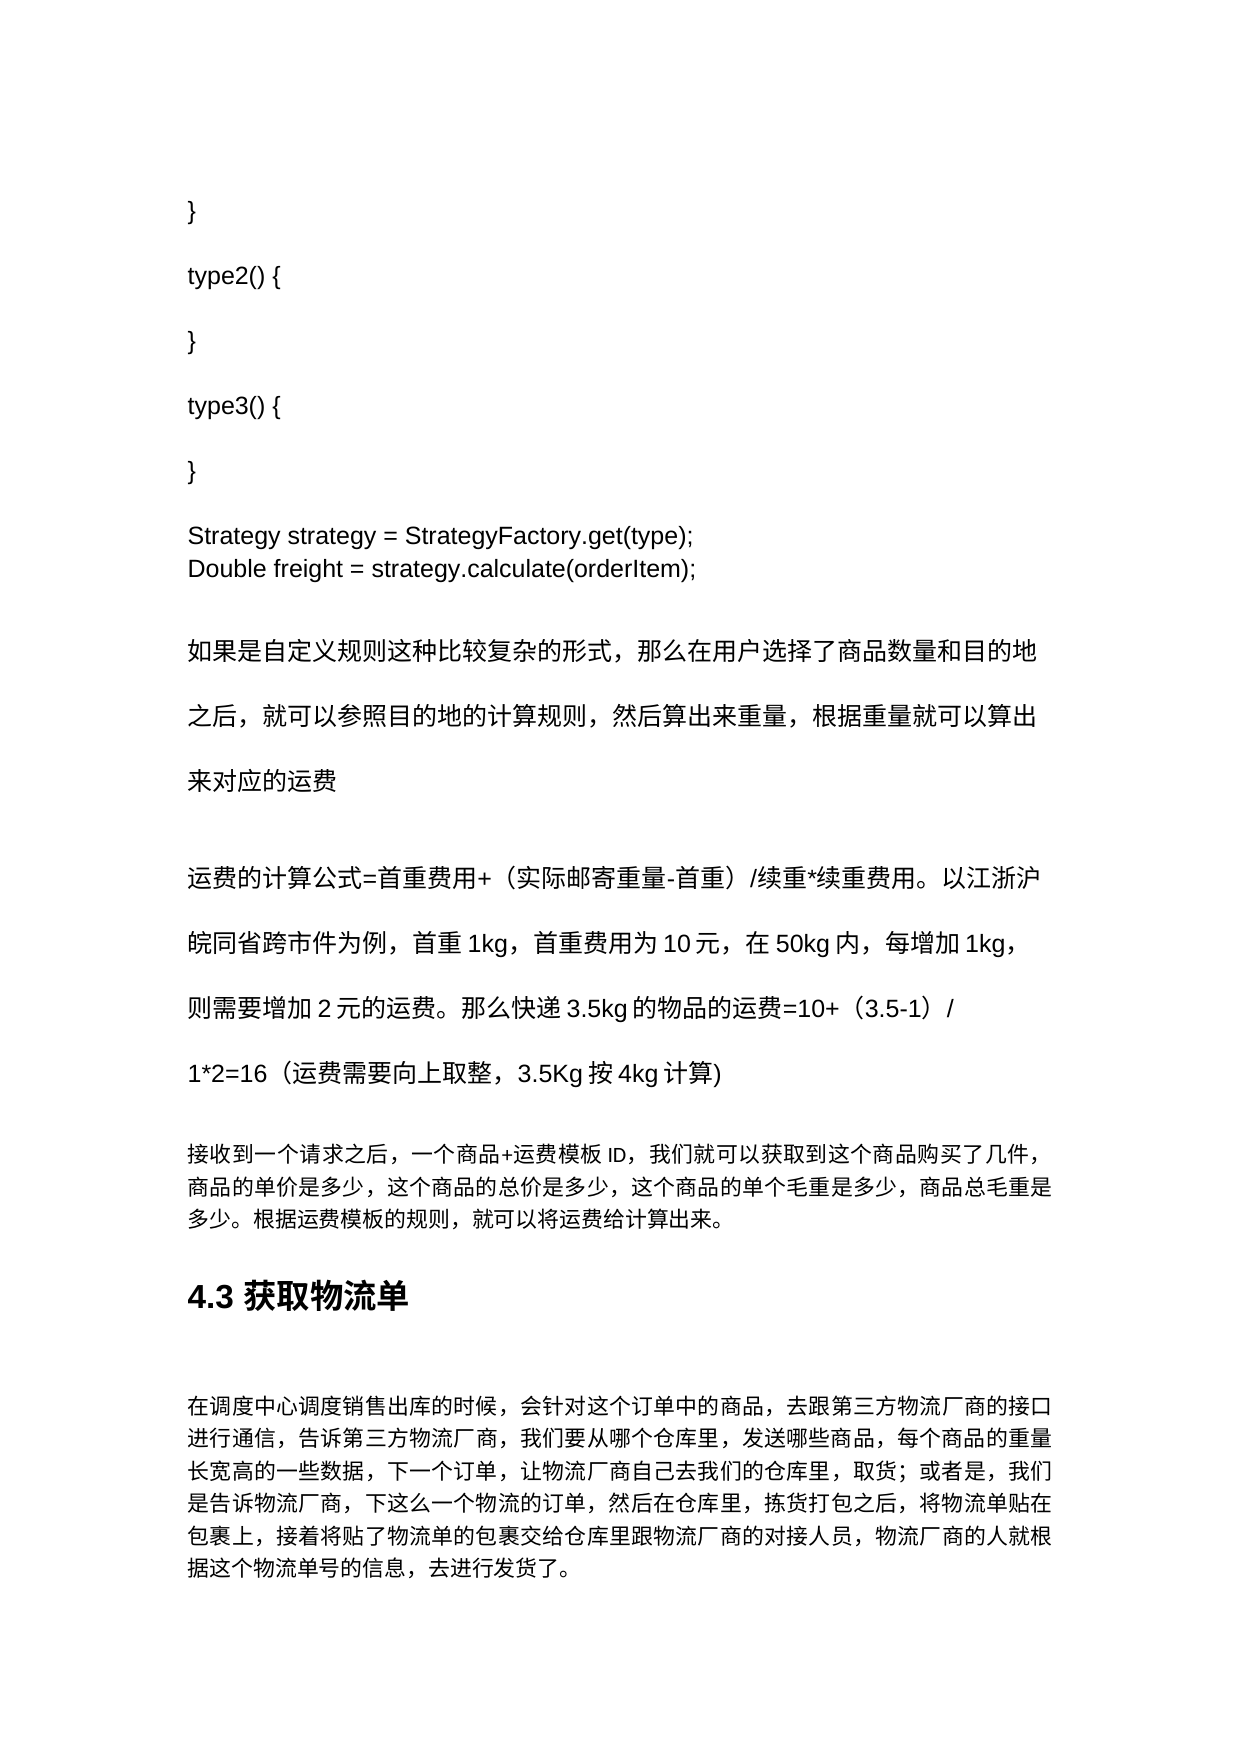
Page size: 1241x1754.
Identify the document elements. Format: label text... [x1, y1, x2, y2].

text type2() { [187, 259, 1053, 292]
text 接收到一个请求之后，一个商品+运费模板ID，我们就可以获取到这个商品购买了几件，商品的单价是多少，这个商品的总价是多少，这个商品的单个毛重是多少，商品总毛重是多少。根据运费模板的规则，就可以将运费给计算出来。 [187, 1137, 1053, 1234]
text 运费的计算公式=首重费用+（实际邮寄重量-首重）/续重*续重费用。以江浙沪皖同省跨市件为例，首重1kg，首重费用为10元，在50kg内，每增加1kg，则需要增加2元的运费。那么快递3.5kg的物品的运费=10+（3.5-1）/1*2=16（运费需要向上取整，3.5Kg按4kg计算) [187, 844, 1053, 1104]
text 在调度中心调度销售出库的时候，会针对这个订单中的商品，去跟第三方物流厂商的接口进行通信，告诉第三方物流厂商，我们要从哪个仓库里，发送哪些商品，每个商品的重量，长宽高的一些数据，下一个订单，让物流厂商自己去我们的仓库里，取货；或者是，我们是告诉物流厂商，下这么一个物流的订单，然后在仓库里，拣货打包之后，将物流单贴在包裹上，接着将贴了物流单的包裹交给仓库里跟物流厂商的对接人员，物流厂商的人就根据这个物流单号的信息，去进行发货了。 [187, 1388, 1053, 1583]
text type3() { [187, 389, 1053, 422]
text Double freight = strategy.calculate(orderItem); [187, 552, 1053, 584]
subtitle 4.3 获取物流单 [187, 1262, 1053, 1327]
text } [187, 194, 1053, 227]
text } [187, 454, 1053, 487]
text } [187, 324, 1053, 357]
text 如果是自定义规则这种比较复杂的形式，那么在用户选择了商品数量和目的地之后，就可以参照目的地的计算规则，然后算出来重量，根据重量就可以算出来对应的运费 [187, 617, 1053, 812]
text Strategy strategy = StrategyFactory.get(type); [187, 519, 1053, 552]
